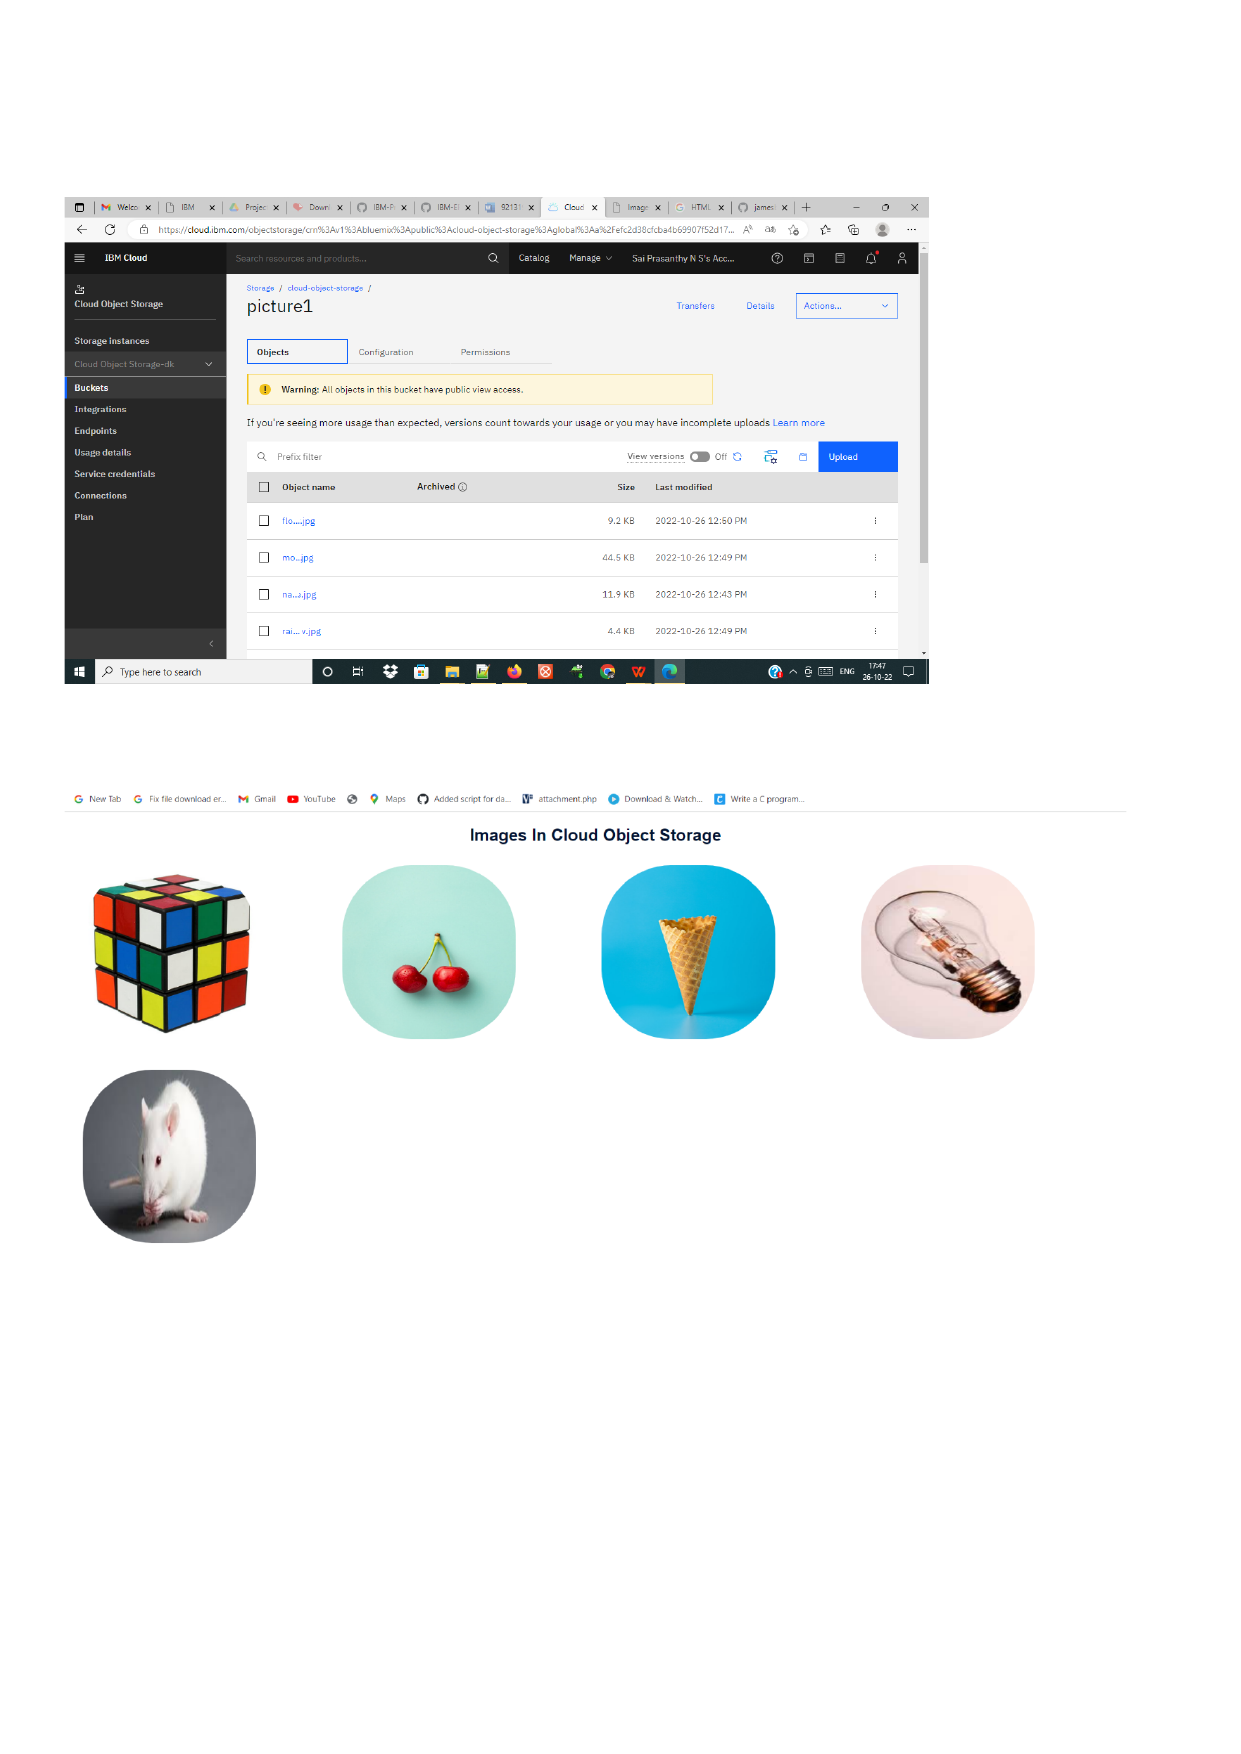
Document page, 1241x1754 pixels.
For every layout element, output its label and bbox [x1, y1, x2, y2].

picture [64, 788, 1127, 1293]
picture [64, 197, 929, 684]
